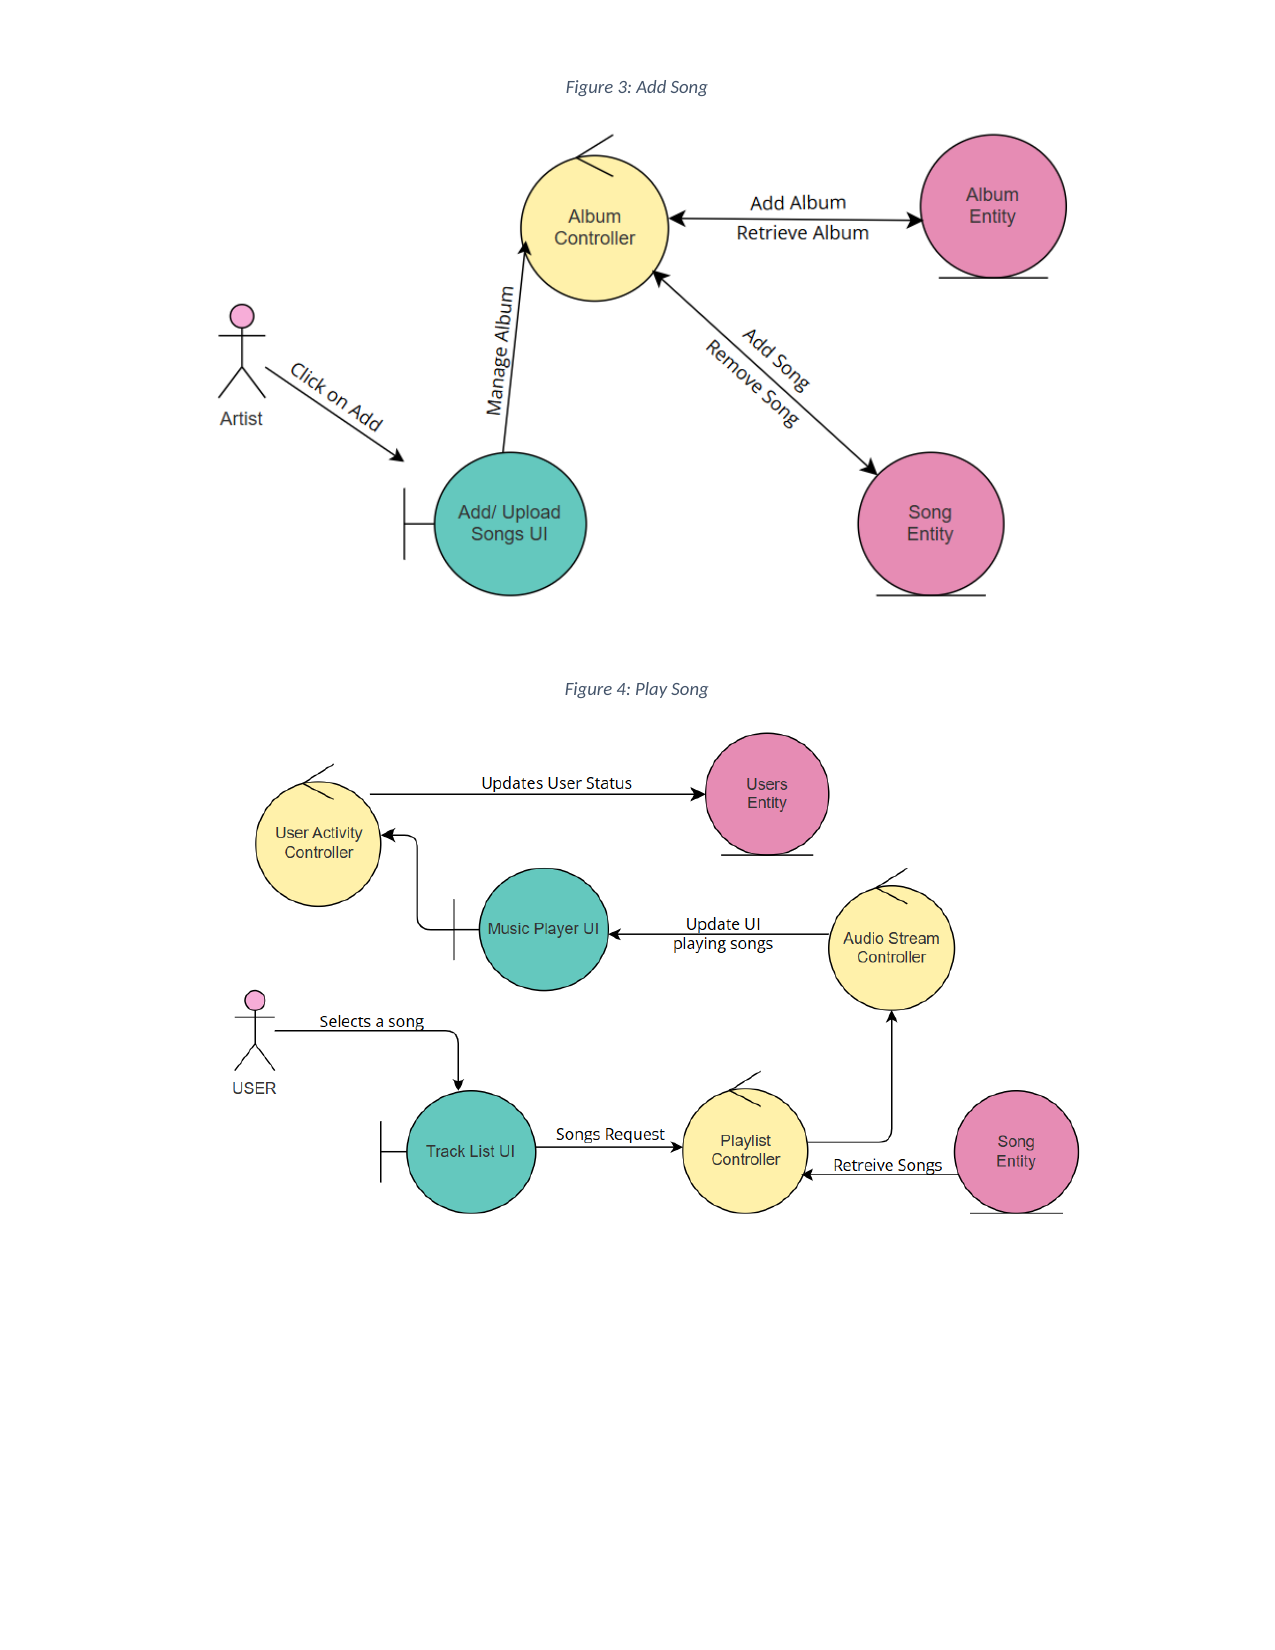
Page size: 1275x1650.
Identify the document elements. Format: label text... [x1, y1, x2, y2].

picture [173, 721, 1102, 1229]
picture [183, 118, 1092, 613]
